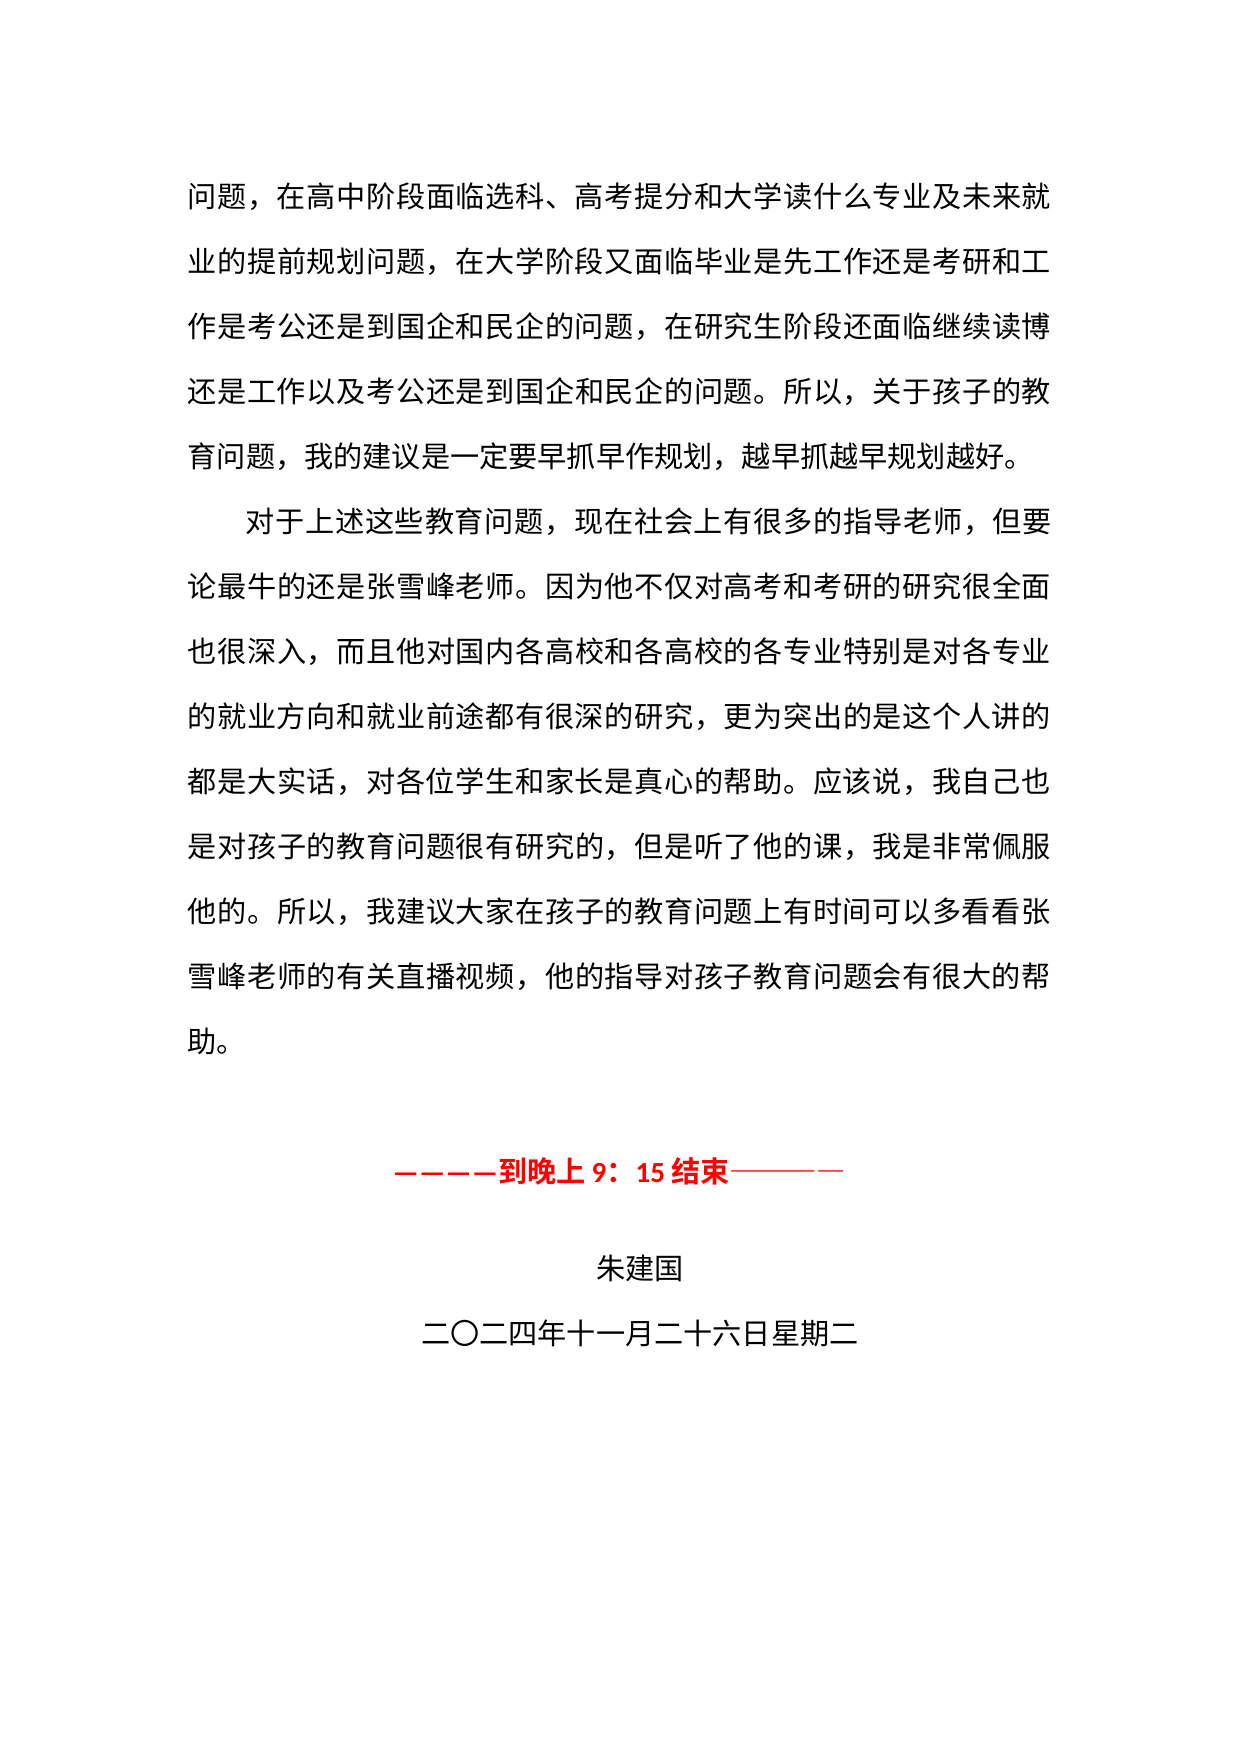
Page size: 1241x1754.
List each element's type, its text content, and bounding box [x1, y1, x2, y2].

text 二〇二四年十一月二十六日星期二 [187, 1299, 1053, 1364]
text 朱建国 [187, 1234, 1053, 1299]
text 对于上述这些教育问题，现在社会上有很多的指导老师，但要论最牛的还是张雪峰老师。因为他不仅对高考和考研的研究很全面也很深入，而且他对国内各高校和各高校的各专业特别是对各专业的就业方向和就业前途都有很深的研究，更为突出的是这个人讲的都是大实话，对各位学生和家长是真心的帮助。应该说，我自己也是对孩子的教育问题很有研究的，但是听了他的课，我是非常佩服他的。所以，我建议大家在孩子的教育问题上有时间可以多看看张雪峰老师的有关直播视频，他的指导对孩子教育问题会有很大的帮助。 [187, 487, 1053, 1072]
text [187, 162, 1053, 487]
text ————到晚上9：15结束———— [187, 1137, 1053, 1202]
